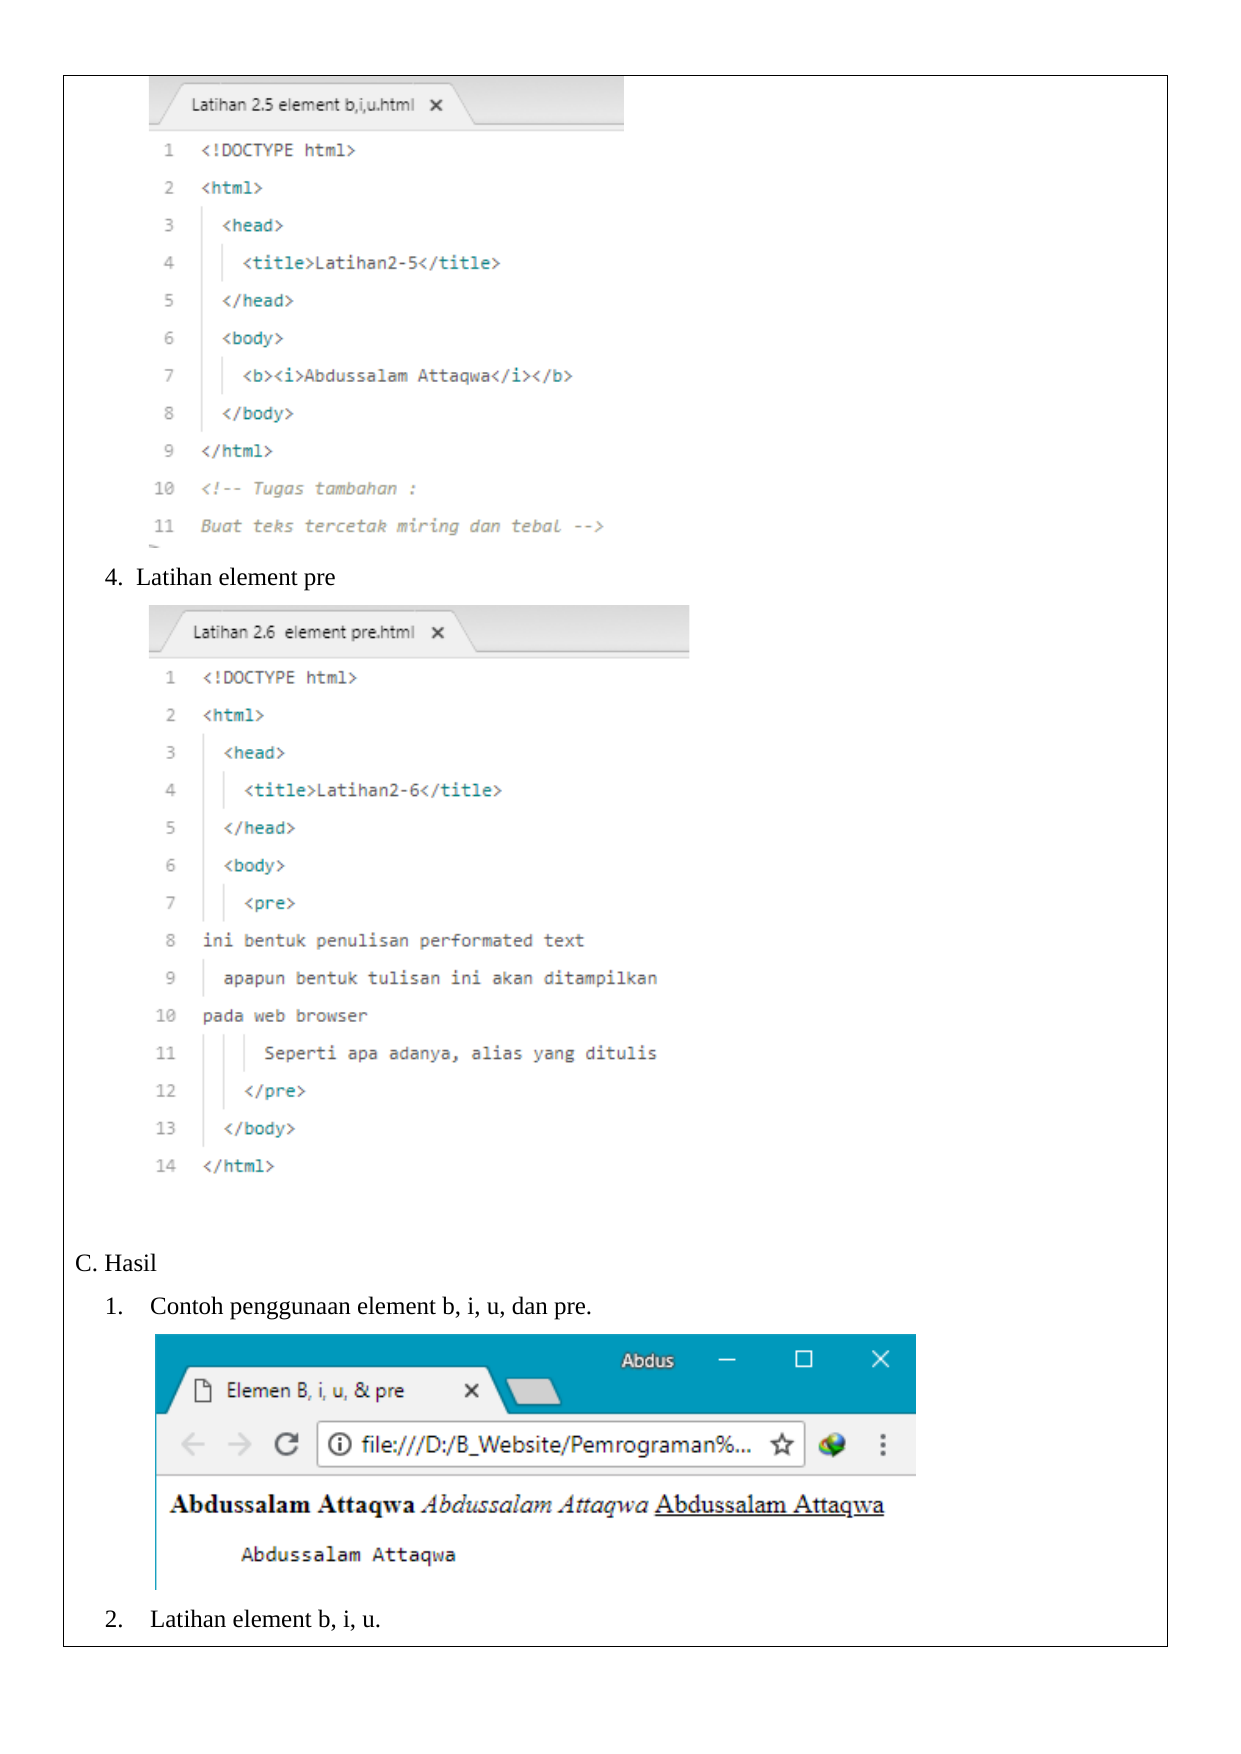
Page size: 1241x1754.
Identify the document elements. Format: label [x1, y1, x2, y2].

table_cell [64, 76, 1167, 1646]
picture [155, 1367, 916, 1590]
picture [148, 605, 690, 1191]
picture [507, 1379, 560, 1404]
picture [796, 1351, 812, 1367]
picture [873, 1351, 889, 1367]
picture [148, 76, 624, 548]
picture [621, 1351, 675, 1370]
